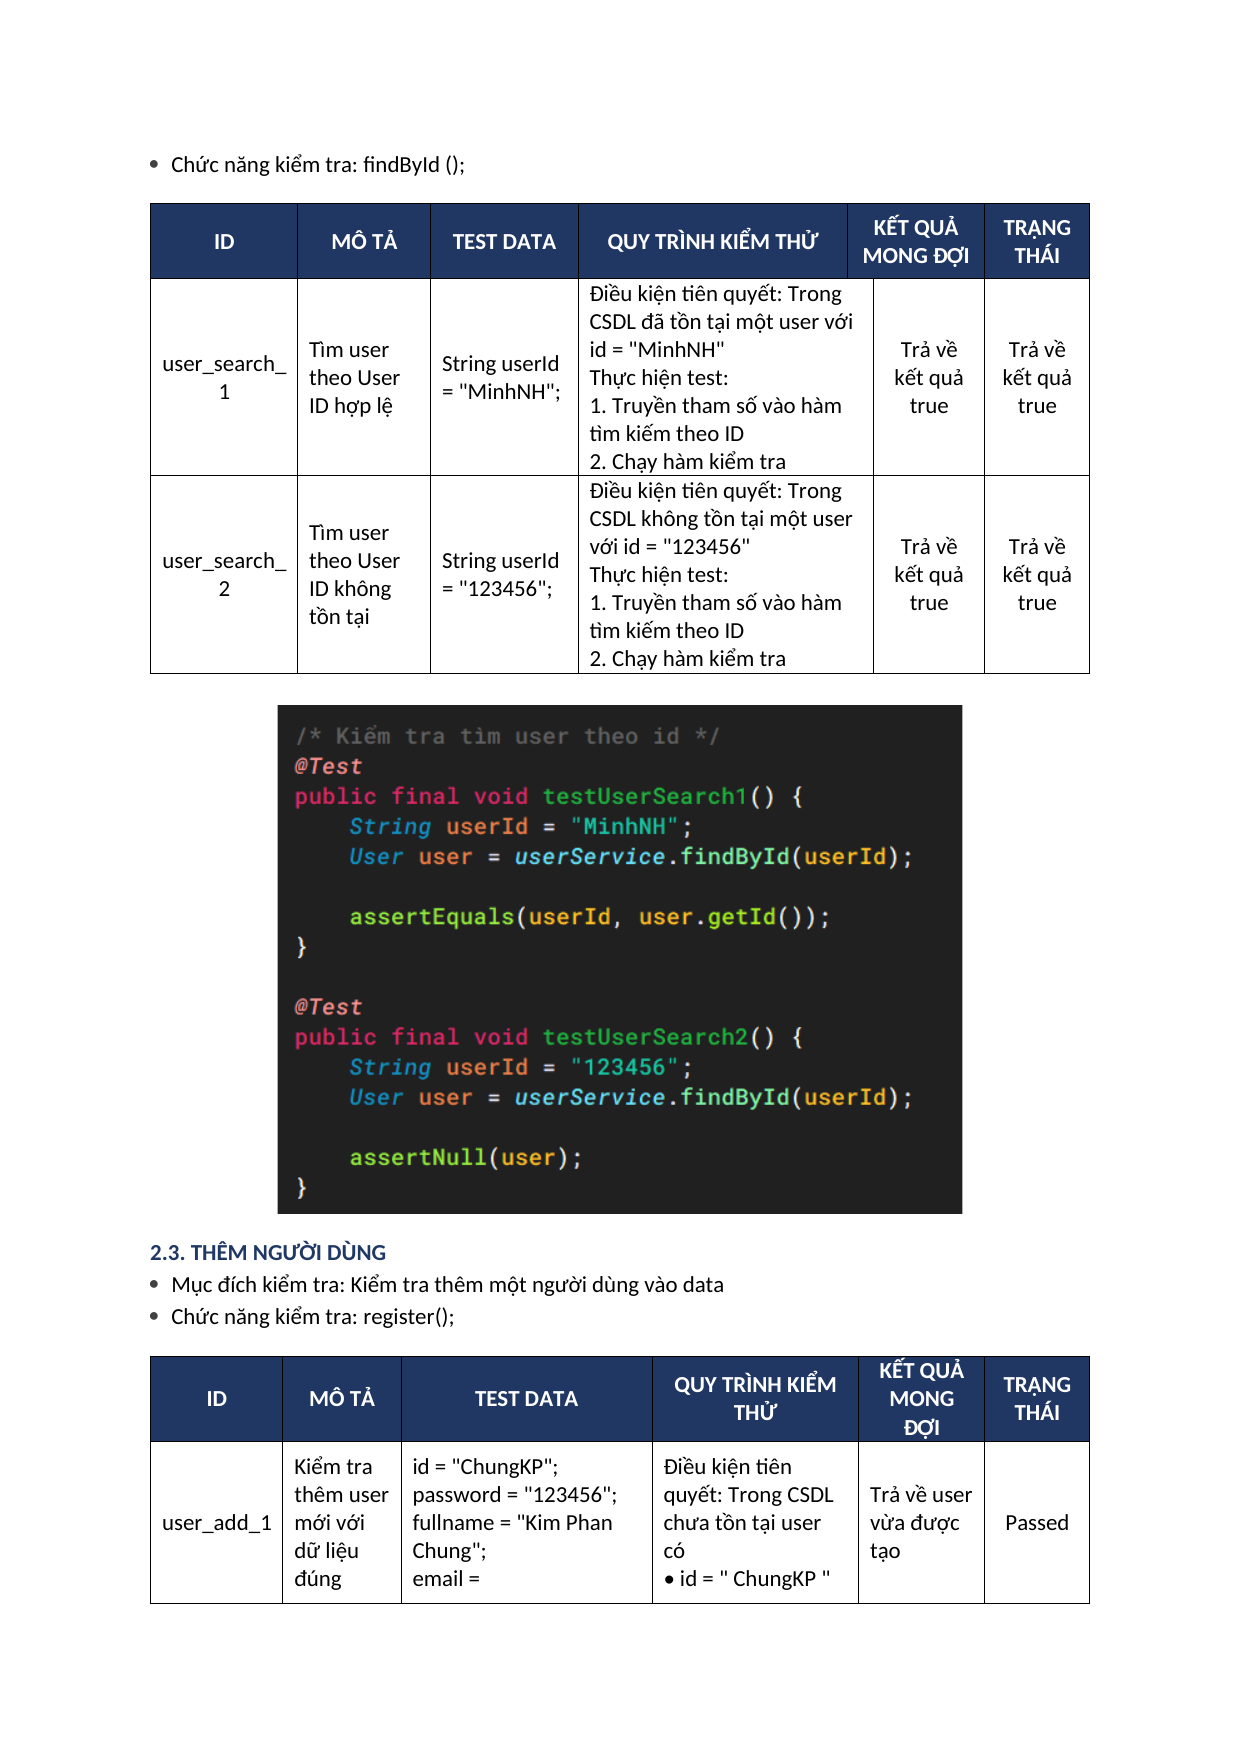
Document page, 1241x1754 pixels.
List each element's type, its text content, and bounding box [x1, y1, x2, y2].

table_cell Trả về kết quả true [874, 476, 984, 672]
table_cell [653, 1442, 858, 1603]
table_cell user_search_2 [151, 476, 297, 672]
table_header QUY TRÌNH KIỂM THỬ [579, 204, 847, 278]
table_header ID [151, 1357, 282, 1441]
table_cell Passed [985, 1442, 1089, 1603]
picture [277, 705, 963, 1214]
table_header MÔ TẢ [283, 1357, 401, 1441]
table_header KẾT QUẢ MONG ĐỢI [848, 204, 984, 278]
list Mục đích kiểm tra: Kiểm tra thêm một người dùng vào data [150, 1270, 1090, 1298]
table_header TRẠNG THÁI [985, 1357, 1089, 1441]
table_header ID [151, 204, 297, 278]
subtitle THÊM NGƯỜI DÙNG [150, 1238, 1090, 1266]
table_header QUY TRÌNH KIỂM THỬ [653, 1357, 858, 1441]
table_cell user_search_1 [151, 279, 297, 475]
table_header MÔ TẢ [298, 204, 430, 278]
table_cell Trả về kết quả true [874, 279, 984, 475]
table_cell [283, 1442, 401, 1603]
table_cell String userId = "123456"; [431, 476, 578, 672]
table_cell Điều kiện tiên quyết: Trong CSDL không tồn tại một user với id = "123456" Thực hiện test: 1. Truyền tham số vào hàm tìm kiếm theo ID 2. Chạy hàm kiểm tra [579, 476, 873, 672]
table_cell user_add_1 [151, 1442, 282, 1603]
table_cell Tìm user theo User ID không tồn tại [298, 476, 430, 672]
table_cell String userId = "MinhNH"; [431, 279, 578, 475]
table_cell Trả về kết quả true [985, 279, 1089, 475]
table_header TEST DATA [402, 1357, 652, 1441]
list Chức năng kiểm tra: findById (); [150, 150, 1090, 178]
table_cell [859, 1442, 984, 1603]
table_cell Điều kiện tiên quyết: Trong CSDL đã tồn tại một user với id = "MinhNH" Thực hiện test: 1. Truyền tham số vào hàm tìm kiếm theo ID 2. Chạy hàm kiểm tra [579, 279, 873, 475]
table_header TEST DATA [431, 204, 578, 278]
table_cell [402, 1442, 652, 1603]
table_header KẾT QUẢ MONG ĐỢI [859, 1357, 984, 1441]
table_header TRẠNG THÁI [985, 204, 1089, 278]
table_cell Tìm user theo User ID hợp lệ [298, 279, 430, 475]
list Chức năng kiểm tra: register(); [150, 1302, 1090, 1331]
table_cell Trả về kết quả true [985, 476, 1089, 672]
